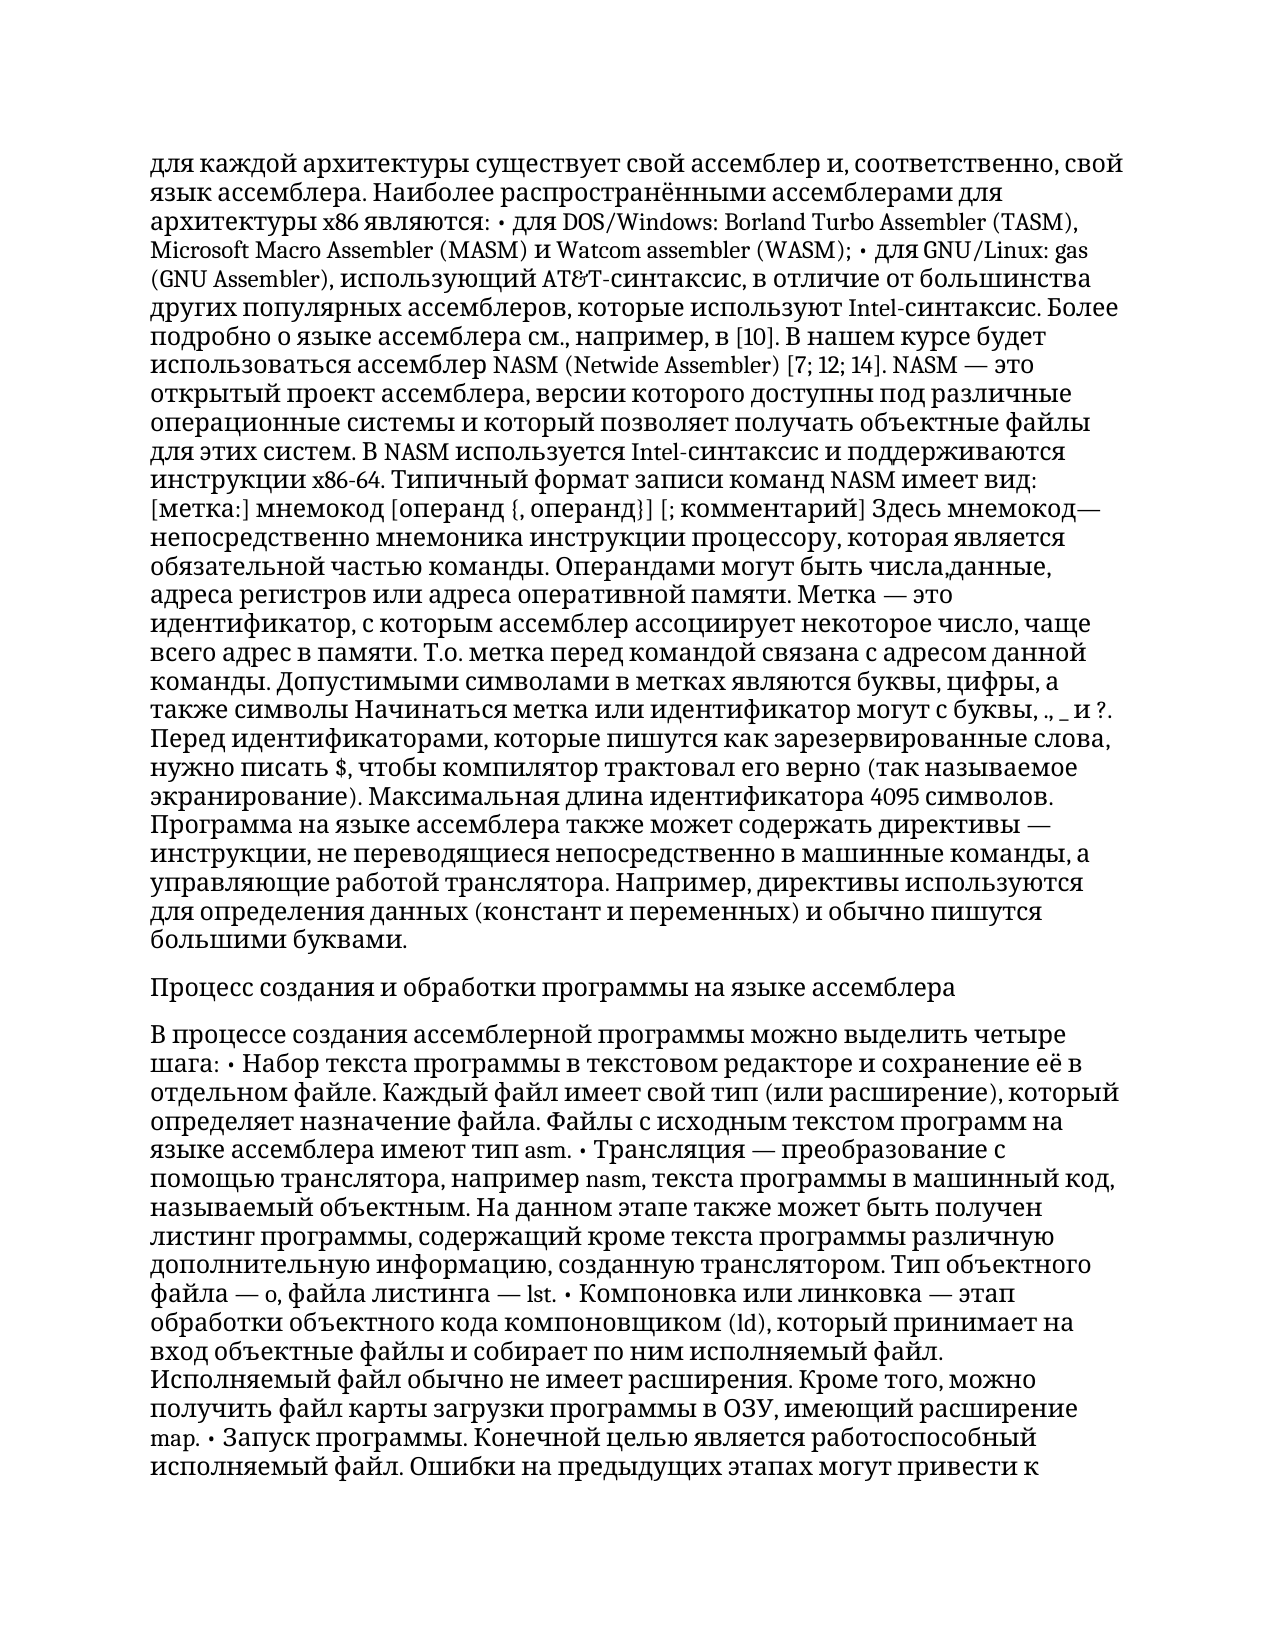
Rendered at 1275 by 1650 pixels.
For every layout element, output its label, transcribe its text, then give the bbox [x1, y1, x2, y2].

text Процесс создания и обработки программы на языке ассемблера [150, 974, 1125, 1002]
